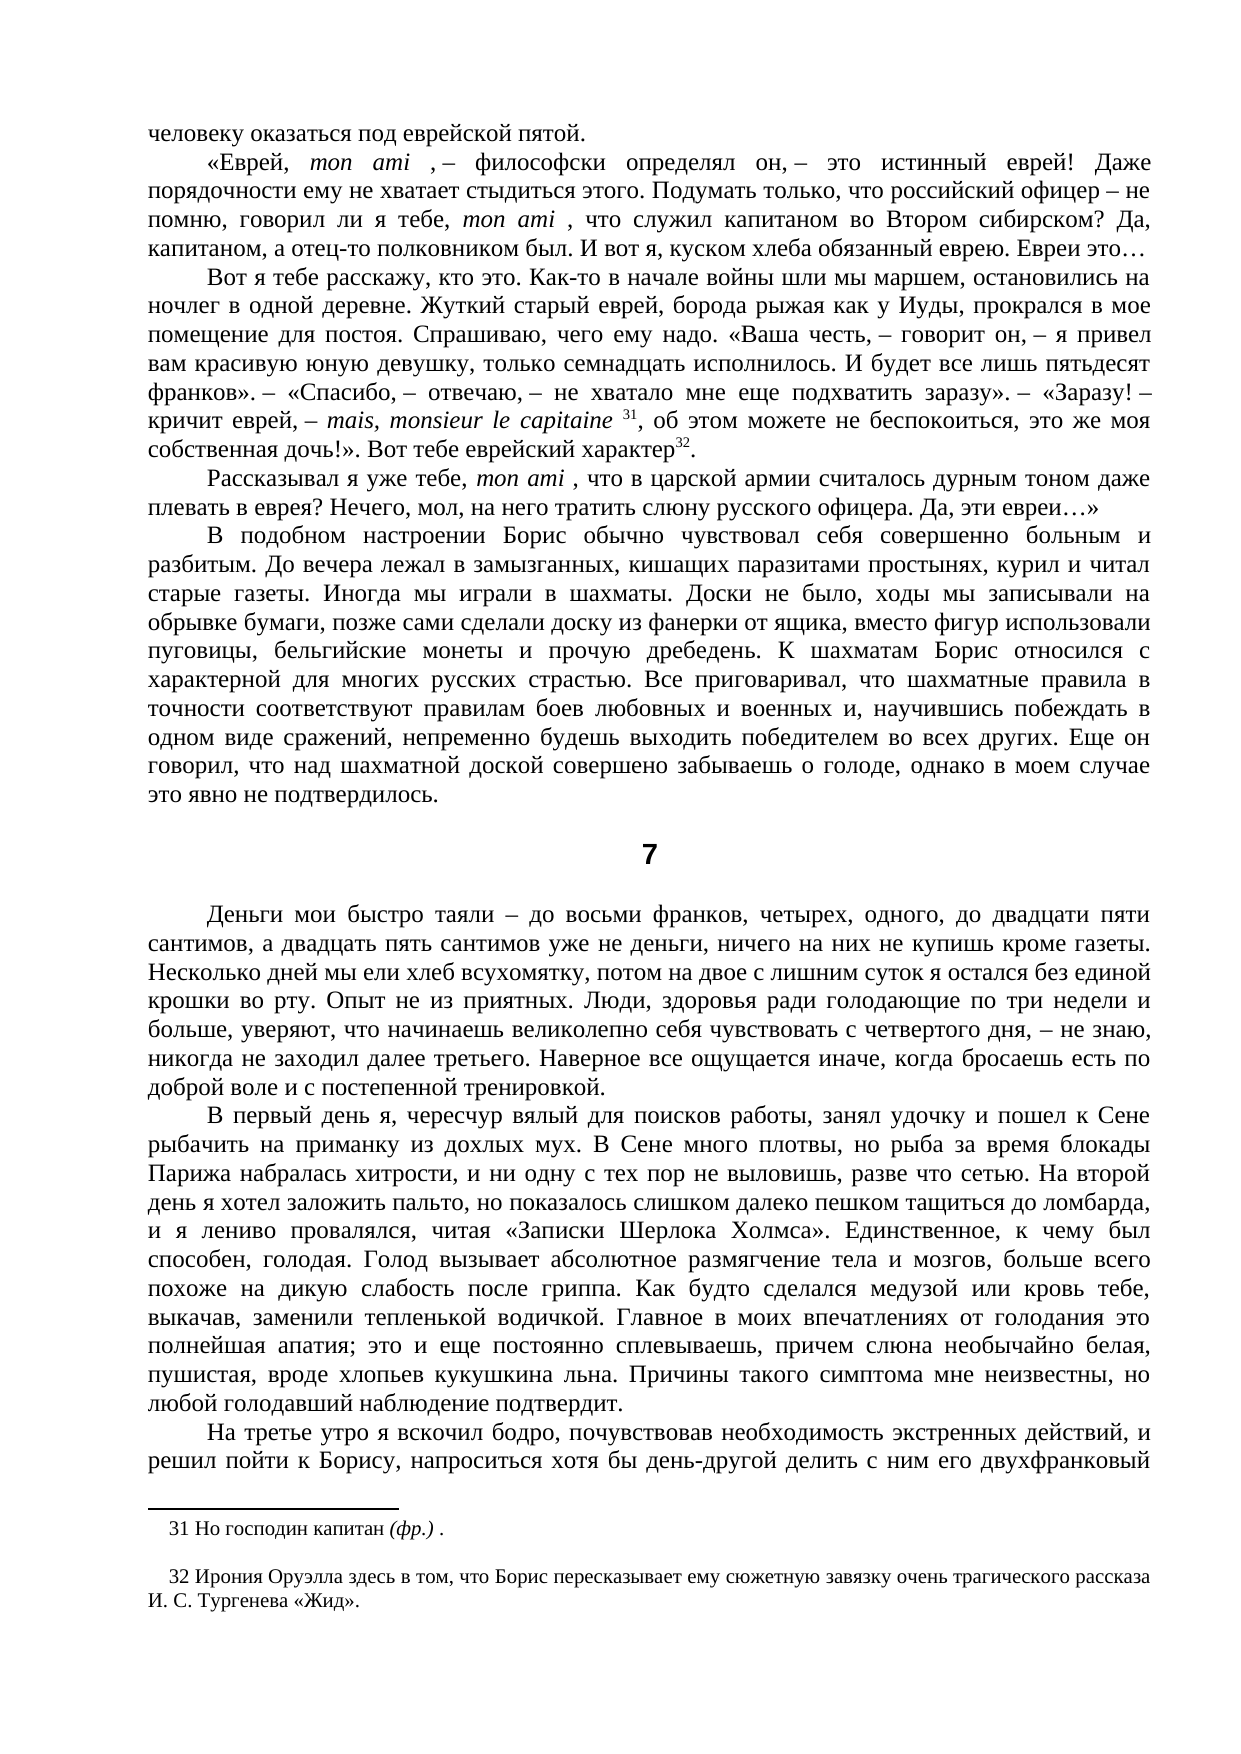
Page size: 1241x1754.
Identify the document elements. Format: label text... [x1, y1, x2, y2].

text Рассказывал я уже тебе, mon ami , что в царской армии считалось дурным тоном даже плевать в еврея? Нечего, мол, на него тратить слюну русского офицера. Да, эти евреи…» [148, 463, 1152, 521]
text «Еврей, mon ami , – философски определял он, – это истинный еврей! Даже порядочности ему не хватает стыдиться этого. Подумать только, что российский офицер – не помню, говорил ли я тебе, mon ami , что служил капитаном во Втором сибирском? Да, капитаном, а отец-то полковником был. И вот я, куском хлеба обязанный еврею. Евреи это… [148, 147, 1152, 262]
text В первый день я, чересчур вялый для поисков работы, занял удочку и пошел к Сене рыбачить на приманку из дохлых мух. В Сене много плотвы, но рыба за время блокады Парижа набралась хитрости, и ни одну с тех пор не выловишь, разве что сетью. На второй день я хотел заложить пальто, но показалось слишком далеко пешком тащиться до ломбарда, и я лениво провалялся, читая «Записки Шерлока Холмса». Единственное, к чему был способен, голодая. Голод вызывает абсолютное размягчение тела и мозгов, больше всего похоже на дикую слабость после гриппа. Как будто сделался медузой или кровь тебе, выкачав, заменили тепленькой водичкой. Главное в моих впечатлениях от голодания это полнейшая апатия; это и еще постоянно сплевываешь, причем слюна необычайно белая, пушистая, вроде хлопьев кукушкина льна. Причины такого симптома мне неизвестны, но любой голодавший наблюдение подтвердит. [148, 1100, 1152, 1417]
text В подобном настроении Борис обычно чувствовал себя совершенно больным и разбитым. До вечера лежал в замызганных, кишащих паразитами простынях, курил и читал старые газеты. Иногда мы играли в шахматы. Доски не было, ходы мы записывали на обрывке бумаги, позже сами сделали доску из фанерки от ящика, вместо фигур использовали пуговицы, бельгийские монеты и прочую дребедень. К шахматам Борис относился с характерной для многих русских страстью. Все приговаривал, что шахматные правила в точности соответствуют правилам боев любовных и военных и, научившись побеждать в одном виде сражений, непременно будешь выходить победителем во всех других. Еще он говорил, что над шахматной доской совершено забываешь о голоде, однако в моем случае это явно не подтвердилось. [148, 521, 1152, 808]
subtitle 7 [148, 837, 1152, 870]
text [148, 1417, 1152, 1474]
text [148, 118, 1152, 147]
text Вот я тебе расскажу, кто это. Как-то в начале войны шли мы маршем, остановились на ночлег в одной деревне. Жуткий старый еврей, борода рыжая как у Иуды, прокрался в мое помещение для постоя. Спрашиваю, чего ему надо. «Ваша честь, – говорит он, – я привел вам красивую юную девушку, только семнадцать исполнилось. И будет все лишь пятьдесят франков». – «Спасибо, – отвечаю, – не хватало мне еще подхватить заразу». – «Заразу! – кричит еврей, – mais, monsieur le capitaine , об этом можете не беспокоиться, это же моя собственная дочь!». Вот тебе еврейский характер. [148, 262, 1152, 463]
text Деньги мои быстро таяли – до восьми франков, четырех, одного, до двадцати пяти сантимов, а двадцать пять сантимов уже не деньги, ничего на них не купишь кроме газеты. Несколько дней мы ели хлеб всухомятку, потом на двое с лишним суток я остался без единой крошки во рту. Опыт не из приятных. Люди, здоровья ради голодающие по три недели и больше, уверяют, что начинаешь великолепно себя чувствовать с четвертого дня, – не знаю, никогда не заходил далее третьего. Наверное все ощущается иначе, когда бросаешь есть по доброй воле и с постепенной тренировкой. [148, 899, 1152, 1100]
